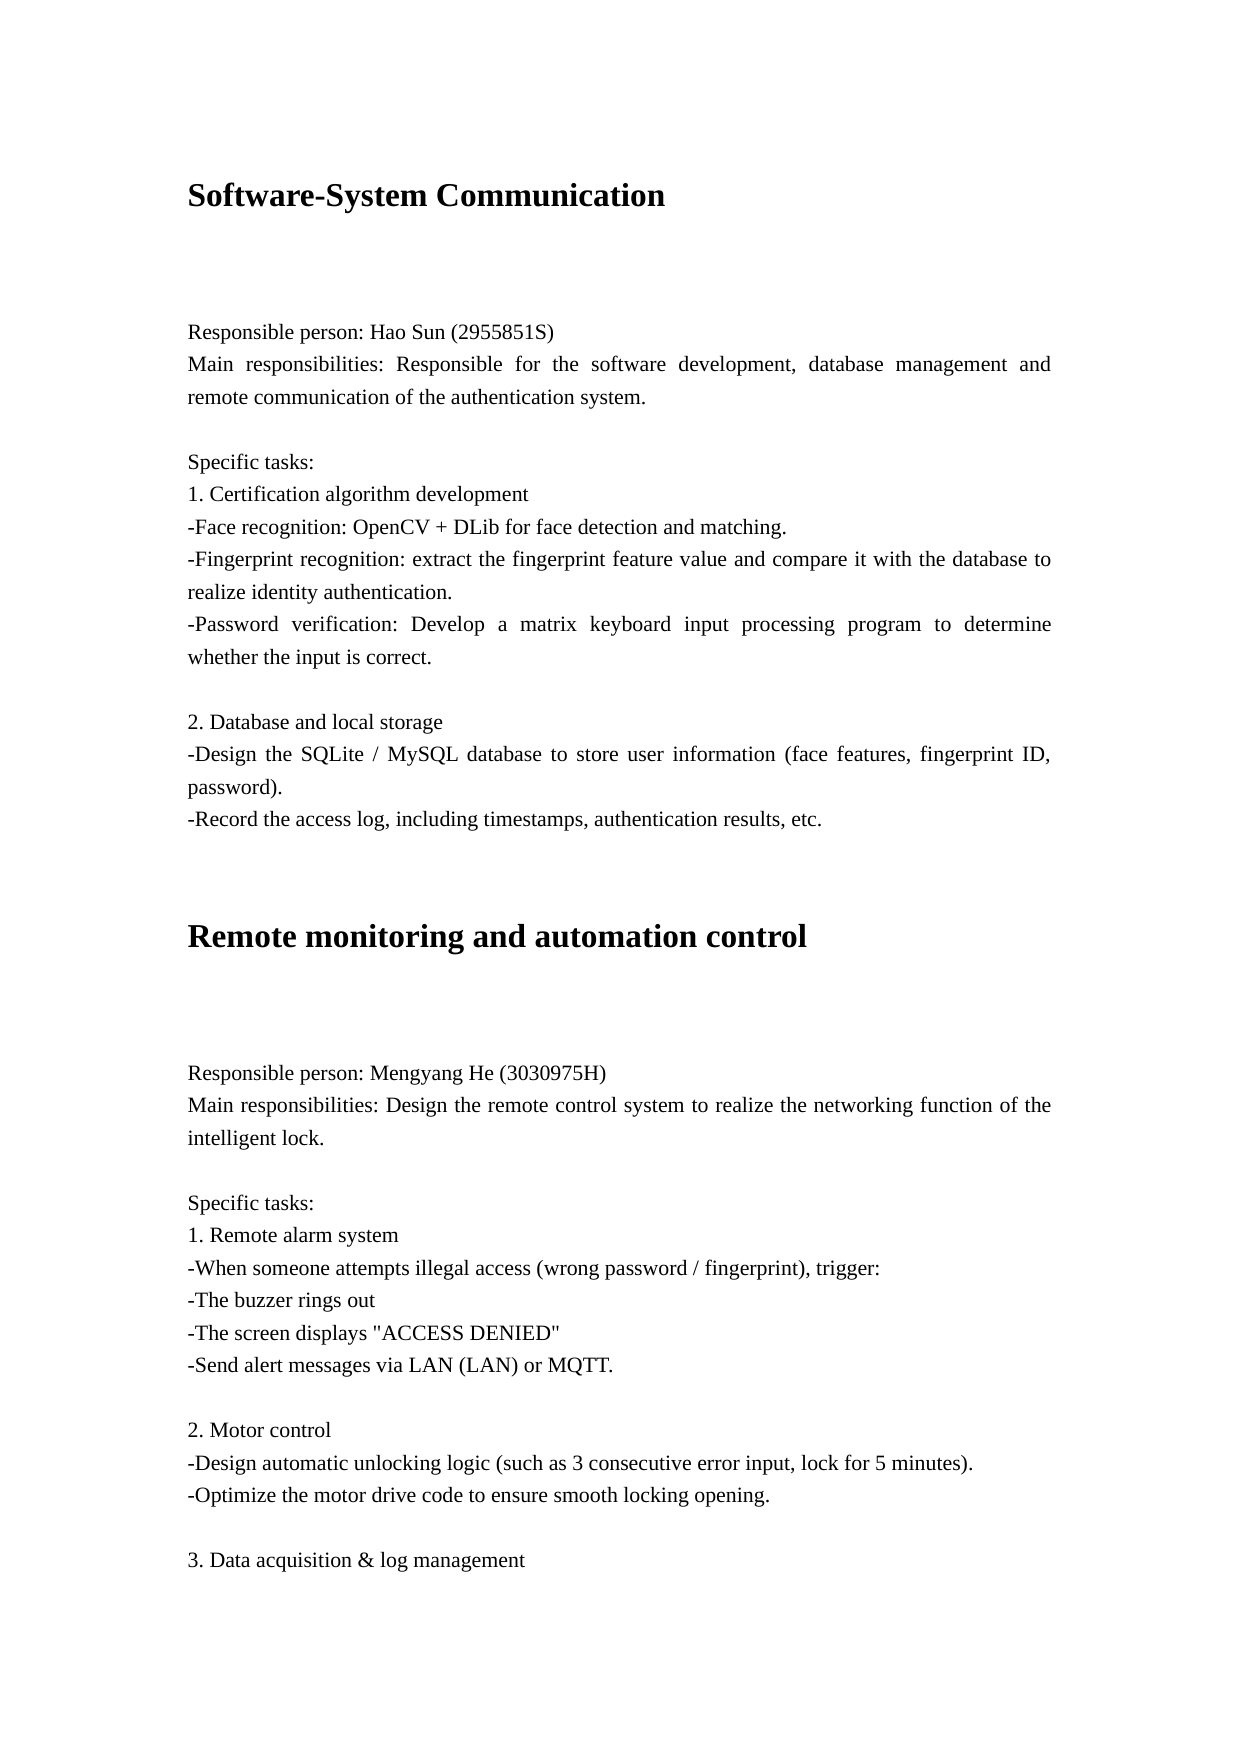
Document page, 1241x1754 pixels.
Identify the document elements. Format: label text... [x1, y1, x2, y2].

text 2. Motor control [187, 1413, 1053, 1446]
subtitle Software-System Communication [187, 162, 1053, 227]
text -The screen displays "ACCESS DENIED" [187, 1316, 1053, 1348]
text 1. Certification algorithm development [187, 477, 1053, 510]
subtitle Remote monitoring and automation control [187, 903, 1053, 968]
text -Design automatic unlocking logic (such as 3 consecutive error input, lock for 5 minutes). [187, 1446, 1053, 1478]
text -Design the SQLite / MySQL database to store user information (face features, fingerprint ID, password). [187, 737, 1053, 802]
text -Fingerprint recognition: extract the fingerprint feature value and compare it with the database to realize identity authentication. [187, 542, 1053, 607]
text Specific tasks: [187, 1186, 1053, 1218]
text -Optimize the motor drive code to ensure smooth locking opening. [187, 1478, 1053, 1511]
text -Send alert messages via LAN (LAN) or MQTT. [187, 1348, 1053, 1381]
text 3. Data acquisition & log management [187, 1543, 1053, 1576]
text 2. Database and local storage [187, 705, 1053, 737]
text -Record the access log, including timestamps, authentication results, etc. [187, 802, 1053, 835]
text Main responsibilities: Responsible for the software development, database management and remote communication of the authentication system. [187, 347, 1053, 412]
text 1. Remote alarm system [187, 1218, 1053, 1251]
text -The buzzer rings out [187, 1283, 1053, 1316]
text Responsible person: Hao Sun (2955851S) [187, 315, 1053, 347]
text -Password verification: Develop a matrix keyboard input processing program to determine whether the input is correct. [187, 607, 1053, 672]
text -Face recognition: OpenCV + DLib for face detection and matching. [187, 510, 1053, 542]
text Main responsibilities: Design the remote control system to realize the networking function of the intelligent lock. [187, 1088, 1053, 1153]
text -When someone attempts illegal access (wrong password / fingerprint), trigger: [187, 1251, 1053, 1283]
text Responsible person: Mengyang He (3030975H) [187, 1056, 1053, 1088]
text Specific tasks: [187, 445, 1053, 477]
